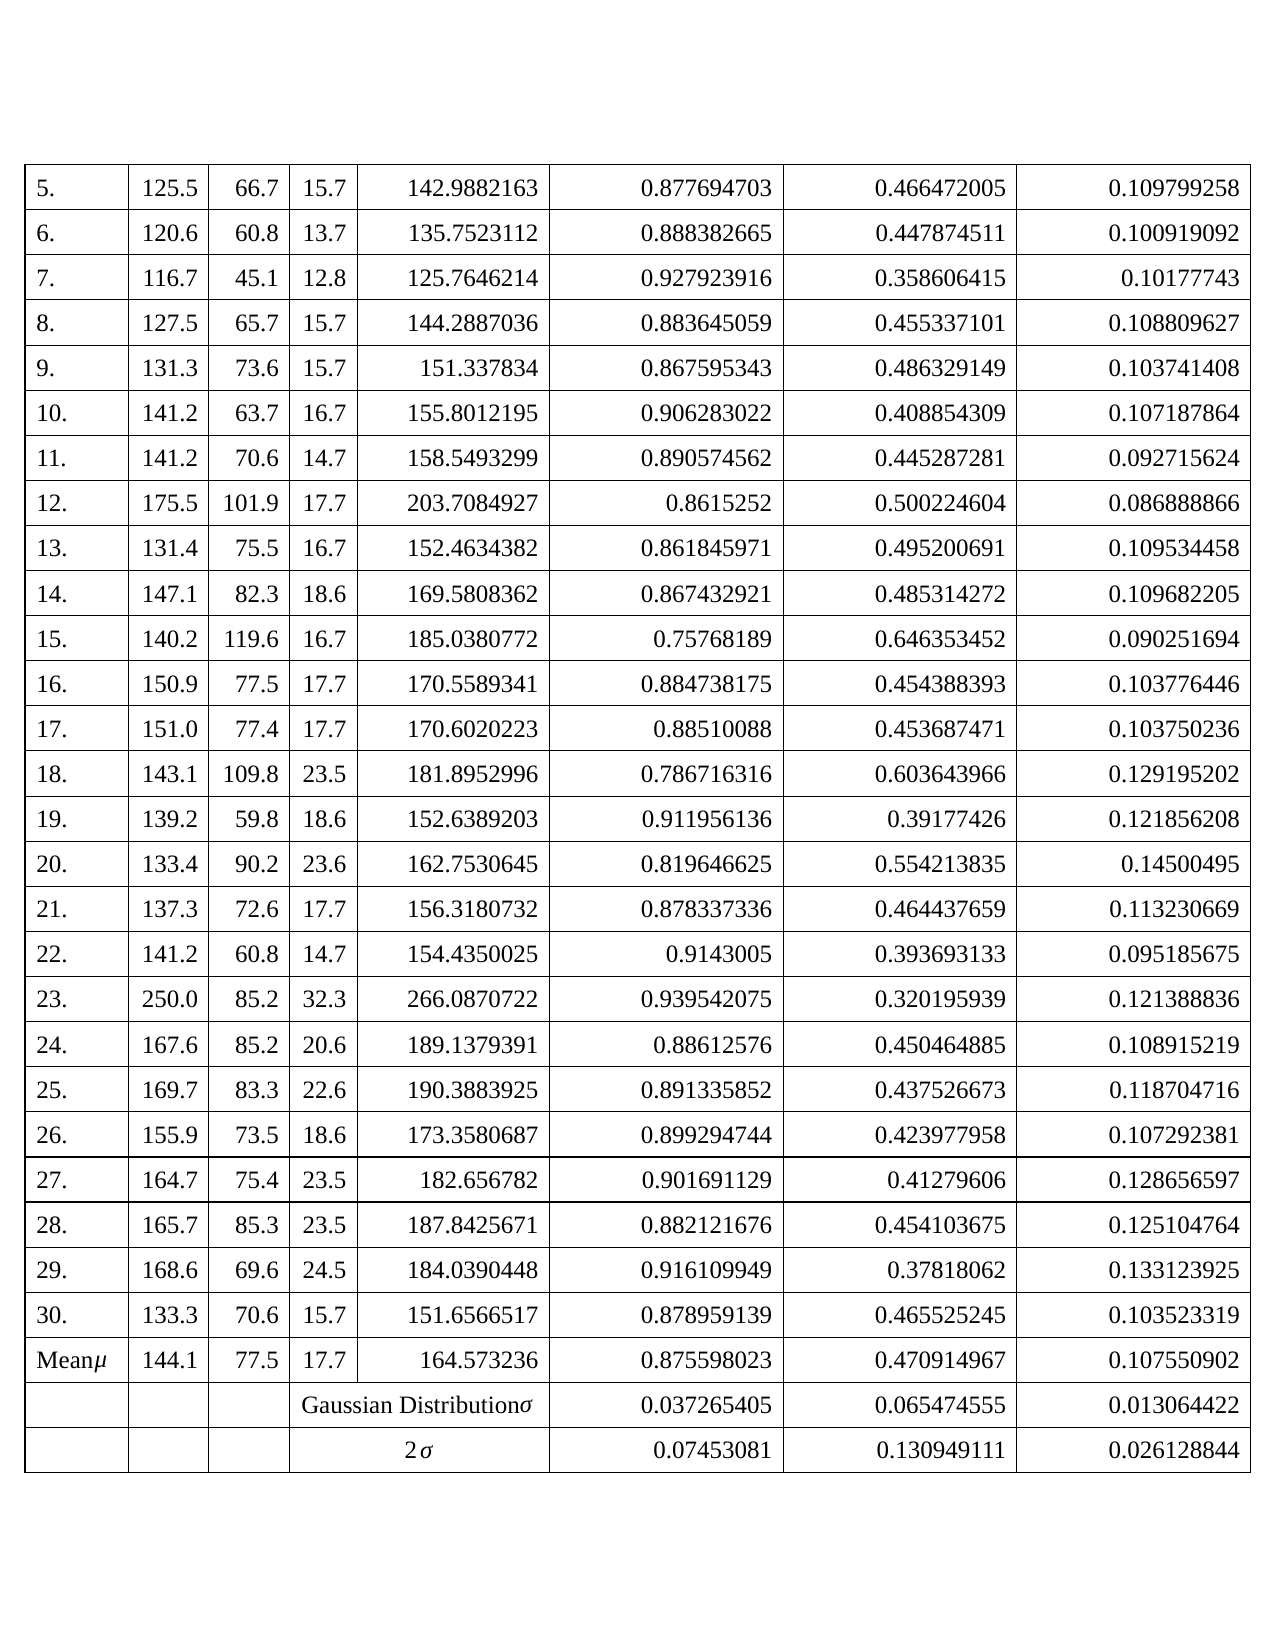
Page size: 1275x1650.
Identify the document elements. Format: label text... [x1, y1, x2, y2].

table_cell 26. [26, 1112, 128, 1156]
table_cell 0.88510088 [550, 706, 783, 750]
table_cell 0.465525245 [784, 1293, 1016, 1337]
table_cell 6. [26, 210, 128, 254]
table_cell 169.5808362 [358, 571, 549, 615]
table_cell 0.037265405 [550, 1383, 783, 1427]
table_cell 14.7 [290, 436, 357, 480]
table_cell 14. [26, 571, 128, 615]
table_cell 165.7 [129, 1203, 208, 1247]
table_cell 0.121856208 [1017, 797, 1250, 841]
table_cell 72.6 [209, 887, 289, 931]
table_cell 0.485314272 [784, 571, 1016, 615]
table_cell Gaussian Distribution [290, 1383, 549, 1427]
table_cell 60.8 [209, 932, 289, 976]
table_cell 12. [26, 481, 128, 525]
table_cell 0.927923916 [550, 255, 783, 299]
table_cell 266.0870722 [358, 977, 549, 1021]
table_cell 0.875598023 [550, 1338, 783, 1382]
table_cell 0.486329149 [784, 346, 1016, 389]
table_cell 127.5 [129, 300, 208, 344]
table_cell 0.107550902 [1017, 1338, 1250, 1382]
table_cell 0.103741408 [1017, 346, 1250, 389]
table_cell 16.7 [290, 526, 357, 570]
table_cell 184.0390448 [358, 1248, 549, 1292]
table_cell 82.3 [209, 571, 289, 615]
table_cell 0.108809627 [1017, 300, 1250, 344]
table_cell 0.450464885 [784, 1022, 1016, 1066]
table_cell 0.454103675 [784, 1203, 1016, 1247]
table_cell 125.7646214 [358, 255, 549, 299]
table_cell 0.867595343 [550, 346, 783, 389]
table_cell 85.2 [209, 1022, 289, 1066]
table_cell 22.6 [290, 1067, 357, 1111]
table_cell 0.888382665 [550, 210, 783, 254]
table_cell 0.100919092 [1017, 210, 1250, 254]
table_cell 0.358606415 [784, 255, 1016, 299]
table_cell 189.1379391 [358, 1022, 549, 1066]
table_cell 0.095185675 [1017, 932, 1250, 976]
table_cell 0.121388836 [1017, 977, 1250, 1021]
table_cell 0.065474555 [784, 1383, 1016, 1427]
table_cell 0.423977958 [784, 1112, 1016, 1156]
table_cell [209, 1383, 289, 1427]
table_cell 0.118704716 [1017, 1067, 1250, 1111]
table_cell 85.2 [209, 977, 289, 1021]
table_cell 66.7 [209, 165, 289, 209]
table_cell 0.466472005 [784, 165, 1016, 209]
table_cell 152.6389203 [358, 797, 549, 841]
table_cell 0.899294744 [550, 1112, 783, 1156]
table_cell 77.5 [209, 1338, 289, 1382]
table_cell 0.129195202 [1017, 751, 1250, 796]
table_cell 131.4 [129, 526, 208, 570]
table_cell 15.7 [290, 300, 357, 344]
table_cell 144.1 [129, 1338, 208, 1382]
table_cell 0.092715624 [1017, 436, 1250, 480]
table_cell 250.0 [129, 977, 208, 1021]
table_cell 0.878337336 [550, 887, 783, 931]
table_cell 190.3883925 [358, 1067, 549, 1111]
table_cell 182.656782 [358, 1158, 549, 1201]
table_cell 29. [26, 1248, 128, 1292]
table_cell 155.8012195 [358, 391, 549, 435]
table_cell 14.7 [290, 932, 357, 976]
table_cell [26, 1428, 128, 1472]
table_cell 0.901691129 [550, 1158, 783, 1201]
table_cell 5. [26, 165, 128, 209]
table_cell 0.88612576 [550, 1022, 783, 1066]
table_cell 77.4 [209, 706, 289, 750]
table_cell 0.41279606 [784, 1158, 1016, 1201]
table_cell 0.884738175 [550, 661, 783, 705]
table_cell 169.7 [129, 1067, 208, 1111]
table_cell 25. [26, 1067, 128, 1111]
table_cell 0.133123925 [1017, 1248, 1250, 1292]
table_cell 0.107187864 [1017, 391, 1250, 435]
table_cell 133.3 [129, 1293, 208, 1337]
table_cell 116.7 [129, 255, 208, 299]
table_cell 119.6 [209, 616, 289, 660]
table_cell 0.07453081 [550, 1428, 783, 1472]
table_cell 73.5 [209, 1112, 289, 1156]
table_cell 133.4 [129, 842, 208, 886]
table_cell 13.7 [290, 210, 357, 254]
table_cell 109.8 [209, 751, 289, 796]
table_cell 0.882121676 [550, 1203, 783, 1247]
table_cell [290, 1428, 549, 1472]
table_cell 164.7 [129, 1158, 208, 1201]
table_cell 0.453687471 [784, 706, 1016, 750]
table_cell 0.090251694 [1017, 616, 1250, 660]
table_cell 0.108915219 [1017, 1022, 1250, 1066]
table_cell 0.891335852 [550, 1067, 783, 1111]
table_cell 16.7 [290, 616, 357, 660]
table_cell [129, 1428, 208, 1472]
table_cell 0.109799258 [1017, 165, 1250, 209]
table_cell 60.8 [209, 210, 289, 254]
table_cell 19. [26, 797, 128, 841]
table_cell 140.2 [129, 616, 208, 660]
table_cell 0.8615252 [550, 481, 783, 525]
table_cell [129, 1383, 208, 1427]
table_cell 156.3180732 [358, 887, 549, 931]
table_cell 173.3580687 [358, 1112, 549, 1156]
table_cell 175.5 [129, 481, 208, 525]
table_cell 0.861845971 [550, 526, 783, 570]
table_cell 18.6 [290, 1112, 357, 1156]
table_cell 77.5 [209, 661, 289, 705]
table_cell 120.6 [129, 210, 208, 254]
table_cell [209, 1428, 289, 1472]
table_cell 15. [26, 616, 128, 660]
table_cell 0.464437659 [784, 887, 1016, 931]
table_cell 73.6 [209, 346, 289, 389]
table_cell 0.906283022 [550, 391, 783, 435]
table_cell 59.8 [209, 797, 289, 841]
table_cell 0.103750236 [1017, 706, 1250, 750]
table_cell 0.883645059 [550, 300, 783, 344]
table_cell 7. [26, 255, 128, 299]
table_cell 85.3 [209, 1203, 289, 1247]
table_cell 20. [26, 842, 128, 886]
table_cell 0.9143005 [550, 932, 783, 976]
table_cell 0.393693133 [784, 932, 1016, 976]
table_cell 70.6 [209, 436, 289, 480]
table_cell 0.113230669 [1017, 887, 1250, 931]
table_cell 17.7 [290, 481, 357, 525]
table_cell 32.3 [290, 977, 357, 1021]
table_cell 65.7 [209, 300, 289, 344]
table_cell 167.6 [129, 1022, 208, 1066]
table_cell 17.7 [290, 706, 357, 750]
table_cell 0.911956136 [550, 797, 783, 841]
table_cell 17.7 [290, 661, 357, 705]
table_cell 23.6 [290, 842, 357, 886]
table_cell 0.103523319 [1017, 1293, 1250, 1337]
table_cell 152.4634382 [358, 526, 549, 570]
table_cell 0.14500495 [1017, 842, 1250, 886]
table_cell 16.7 [290, 391, 357, 435]
table_cell 0.495200691 [784, 526, 1016, 570]
table_cell 203.7084927 [358, 481, 549, 525]
table_cell 0.130949111 [784, 1428, 1016, 1472]
table_cell 141.2 [129, 932, 208, 976]
table_cell 0.437526673 [784, 1067, 1016, 1111]
table_cell 90.2 [209, 842, 289, 886]
table_cell 11. [26, 436, 128, 480]
table_cell 0.10177743 [1017, 255, 1250, 299]
table_cell 0.916109949 [550, 1248, 783, 1292]
table_cell 162.7530645 [358, 842, 549, 886]
table_cell 0.445287281 [784, 436, 1016, 480]
table_cell 70.6 [209, 1293, 289, 1337]
table_cell 101.9 [209, 481, 289, 525]
table_cell 0.646353452 [784, 616, 1016, 660]
table_cell 0.026128844 [1017, 1428, 1250, 1472]
table_cell 0.128656597 [1017, 1158, 1250, 1201]
table_cell 135.7523112 [358, 210, 549, 254]
table_cell 141.2 [129, 391, 208, 435]
table_cell 17. [26, 706, 128, 750]
table_cell 9. [26, 346, 128, 389]
table_cell 131.3 [129, 346, 208, 389]
table_cell 164.573236 [358, 1338, 549, 1382]
table_cell 0.603643966 [784, 751, 1016, 796]
table_cell 18.6 [290, 571, 357, 615]
table_cell 16. [26, 661, 128, 705]
table_cell 63.7 [209, 391, 289, 435]
table_cell 21. [26, 887, 128, 931]
table_cell 139.2 [129, 797, 208, 841]
table_cell 75.4 [209, 1158, 289, 1201]
table_cell 0.37818062 [784, 1248, 1016, 1292]
table_cell 15.7 [290, 165, 357, 209]
table_cell 23.5 [290, 1203, 357, 1247]
table_cell 27. [26, 1158, 128, 1201]
table_cell 0.554213835 [784, 842, 1016, 886]
table_cell 22. [26, 932, 128, 976]
table_cell 151.337834 [358, 346, 549, 389]
table_cell 28. [26, 1203, 128, 1247]
table_cell 17.7 [290, 1338, 357, 1382]
table_cell 0.320195939 [784, 977, 1016, 1021]
table_cell 0.455337101 [784, 300, 1016, 344]
table_cell 0.109682205 [1017, 571, 1250, 615]
table_cell 125.5 [129, 165, 208, 209]
table_cell 30. [26, 1293, 128, 1337]
table_cell 0.877694703 [550, 165, 783, 209]
table_cell 83.3 [209, 1067, 289, 1111]
table_cell 17.7 [290, 887, 357, 931]
table_cell 8. [26, 300, 128, 344]
table_cell 15.7 [290, 346, 357, 389]
table_cell 0.408854309 [784, 391, 1016, 435]
table_cell 0.939542075 [550, 977, 783, 1021]
table_cell 181.8952996 [358, 751, 549, 796]
table_cell 23.5 [290, 751, 357, 796]
table_cell 151.0 [129, 706, 208, 750]
table_cell 151.6566517 [358, 1293, 549, 1337]
table_cell 0.867432921 [550, 571, 783, 615]
table_cell 170.6020223 [358, 706, 549, 750]
table_cell 69.6 [209, 1248, 289, 1292]
table_cell 137.3 [129, 887, 208, 931]
table_cell 158.5493299 [358, 436, 549, 480]
table_cell Mean [26, 1338, 128, 1382]
table_cell 15.7 [290, 1293, 357, 1337]
table_cell 75.5 [209, 526, 289, 570]
table_cell 0.75768189 [550, 616, 783, 660]
table_cell 18. [26, 751, 128, 796]
table_cell 0.470914967 [784, 1338, 1016, 1382]
table_cell 23.5 [290, 1158, 357, 1201]
table_cell 142.9882163 [358, 165, 549, 209]
table_cell 0.819646625 [550, 842, 783, 886]
table_cell 23. [26, 977, 128, 1021]
table_cell 155.9 [129, 1112, 208, 1156]
table_cell 12.8 [290, 255, 357, 299]
table_cell 185.0380772 [358, 616, 549, 660]
table_cell 0.107292381 [1017, 1112, 1250, 1156]
table_cell 143.1 [129, 751, 208, 796]
table_cell 0.013064422 [1017, 1383, 1250, 1427]
table_cell 10. [26, 391, 128, 435]
table_cell 0.109534458 [1017, 526, 1250, 570]
table_cell 0.500224604 [784, 481, 1016, 525]
table_cell 13. [26, 526, 128, 570]
table_cell 0.890574562 [550, 436, 783, 480]
table_cell 24.5 [290, 1248, 357, 1292]
table_cell 0.086888866 [1017, 481, 1250, 525]
table_cell 170.5589341 [358, 661, 549, 705]
table_cell 147.1 [129, 571, 208, 615]
table_cell 150.9 [129, 661, 208, 705]
table_cell 0.447874511 [784, 210, 1016, 254]
table_cell 18.6 [290, 797, 357, 841]
table_cell 0.878959139 [550, 1293, 783, 1337]
table_cell 45.1 [209, 255, 289, 299]
table_cell 20.6 [290, 1022, 357, 1066]
table_cell 141.2 [129, 436, 208, 480]
table_cell 0.103776446 [1017, 661, 1250, 705]
table_cell 168.6 [129, 1248, 208, 1292]
table_cell 144.2887036 [358, 300, 549, 344]
table_cell [26, 1383, 128, 1427]
table_cell 0.454388393 [784, 661, 1016, 705]
table_cell 0.39177426 [784, 797, 1016, 841]
table_cell 0.125104764 [1017, 1203, 1250, 1247]
table_cell 154.4350025 [358, 932, 549, 976]
table_cell 24. [26, 1022, 128, 1066]
table_cell 187.8425671 [358, 1203, 549, 1247]
table_cell 0.786716316 [550, 751, 783, 796]
